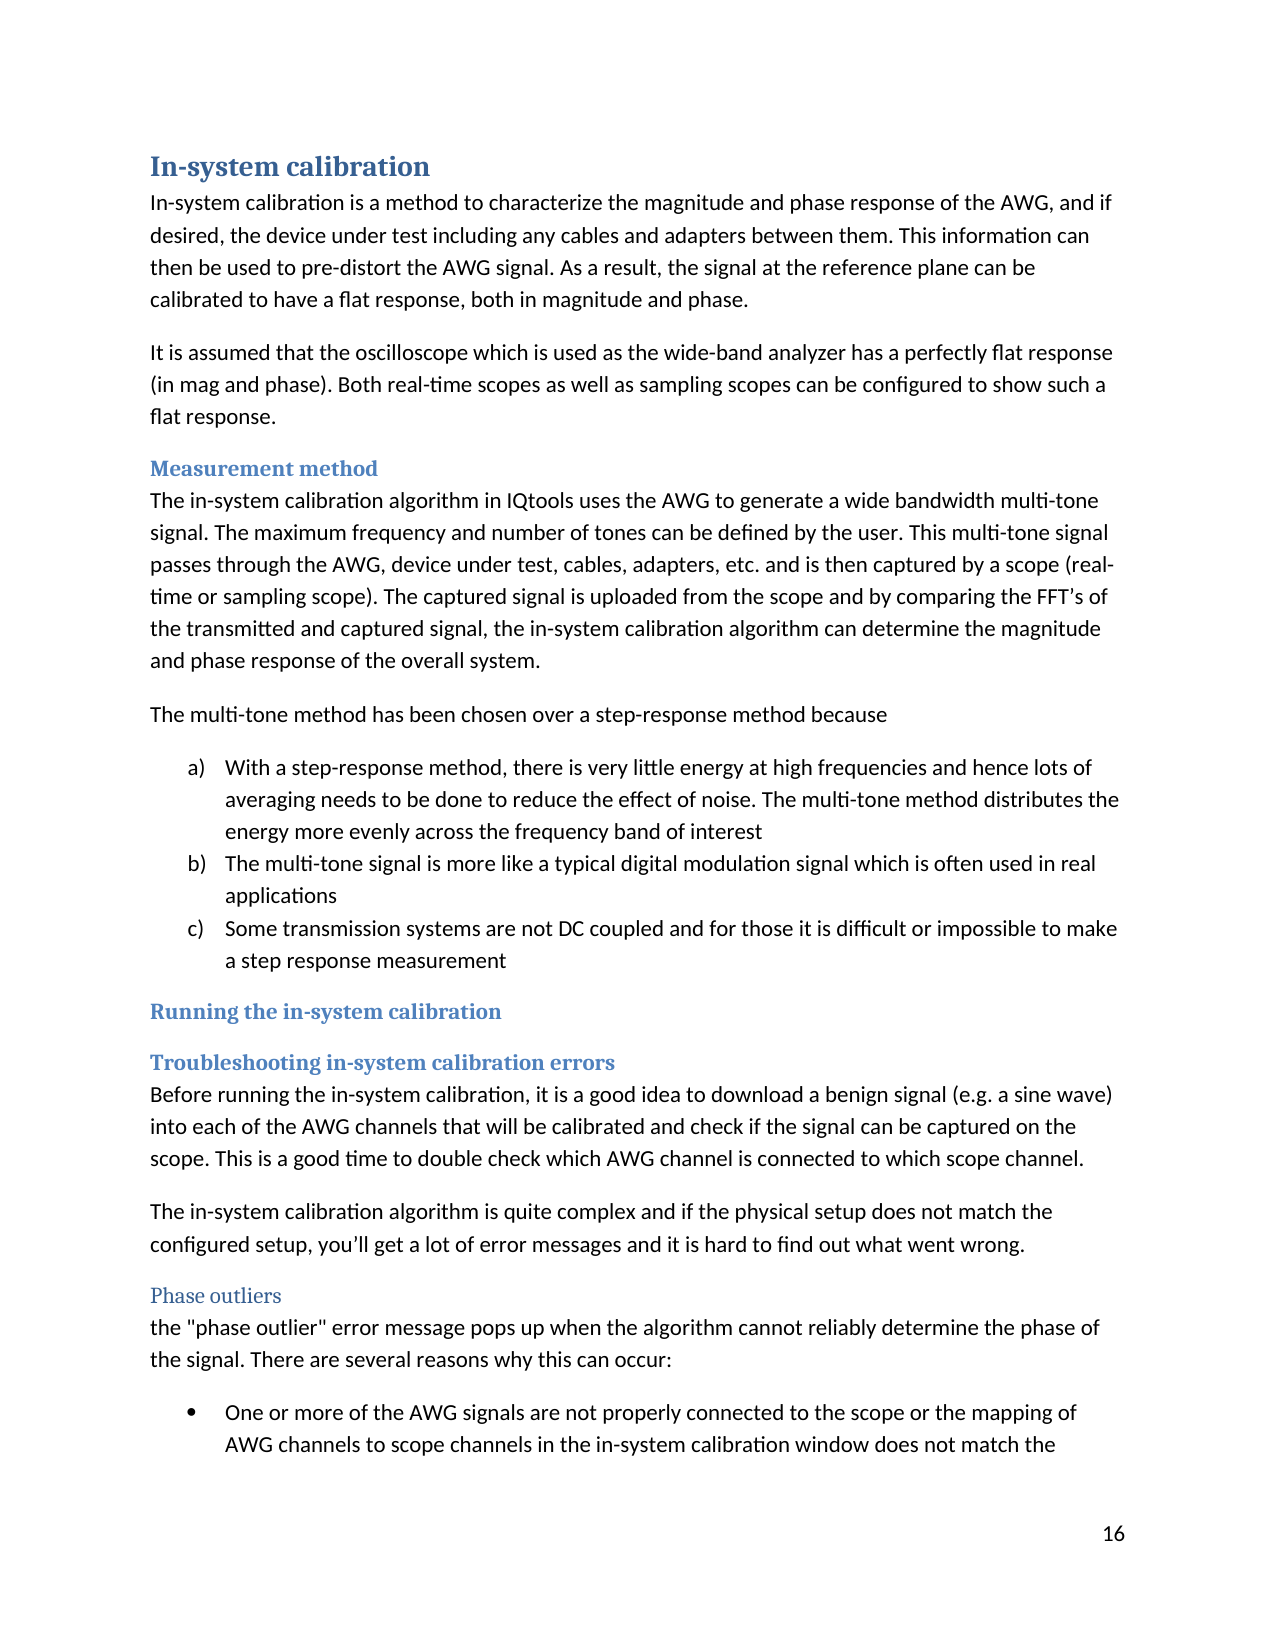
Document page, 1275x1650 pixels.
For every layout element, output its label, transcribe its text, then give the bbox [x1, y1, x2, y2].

text It is assumed that the oscilloscope which is used as the wide-band analyzer has a perfectly flat response (in mag and phase). Both real-time scopes as well as sampling scopes can be configured to show such a flat response. [150, 338, 1125, 431]
subtitle Troubleshooting in-system calibration errors [150, 1050, 1125, 1076]
subtitle Phase outliers [150, 1283, 1125, 1309]
subtitle In-system calibration [150, 150, 1125, 183]
text Before running the in-system calibration, it is a good idea to download a benign signal (e.g. a sine wave) into each of the AWG channels that will be calibrated and check if the signal can be captured on the scope. This is a good time to double check which AWG channel is connected to which scope channel. [150, 1080, 1125, 1172]
list The multi-tone signal is more like a typical digital modulation signal which is often used in real applications [187, 849, 1125, 909]
subtitle Measurement method [150, 456, 1125, 482]
text The in-system calibration algorithm is quite complex and if the physical setup does not match the configured setup, you’ll get a lot of error messages and it is hard to find out what went wrong. [150, 1197, 1125, 1258]
text the "phase outlier" error message pops up when the algorithm cannot reliably determine the phase of the signal. There are several reasons why this can occur: [150, 1313, 1125, 1373]
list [187, 1398, 1125, 1458]
list Some transmission systems are not DC coupled and for those it is difficult or impossible to make a step response measurement [187, 914, 1125, 974]
text The in-system calibration algorithm in IQtools uses the AWG to generate a wide bandwidth multi-tone signal. The maximum frequency and number of tones can be defined by the user. This multi-tone signal passes through the AWG, device under test, cables, adapters, etc. and is then captured by a scope (real-time or sampling scope). The captured signal is uploaded from the scope and by comparing the FFT’s of the transmitted and captured signal, the in-system calibration algorithm can determine the magnitude and phase response of the overall system. [150, 486, 1125, 675]
subtitle Running the in-system calibration [150, 999, 1125, 1025]
list With a step-response method, there is very little energy at high frequencies and hence lots of averaging needs to be done to reduce the effect of noise. The multi-tone method distributes the energy more evenly across the frequency band of interest [187, 753, 1125, 845]
text The multi-tone method has been chosen over a step-response method because [150, 700, 1125, 728]
text In-system calibration is a method to characterize the magnitude and phase response of the AWG, and if desired, the device under test including any cables and adapters between them. This information can then be used to pre-distort the AWG signal. As a result, the signal at the reference plane can be calibrated to have a flat response, both in magnitude and phase. [150, 188, 1125, 313]
